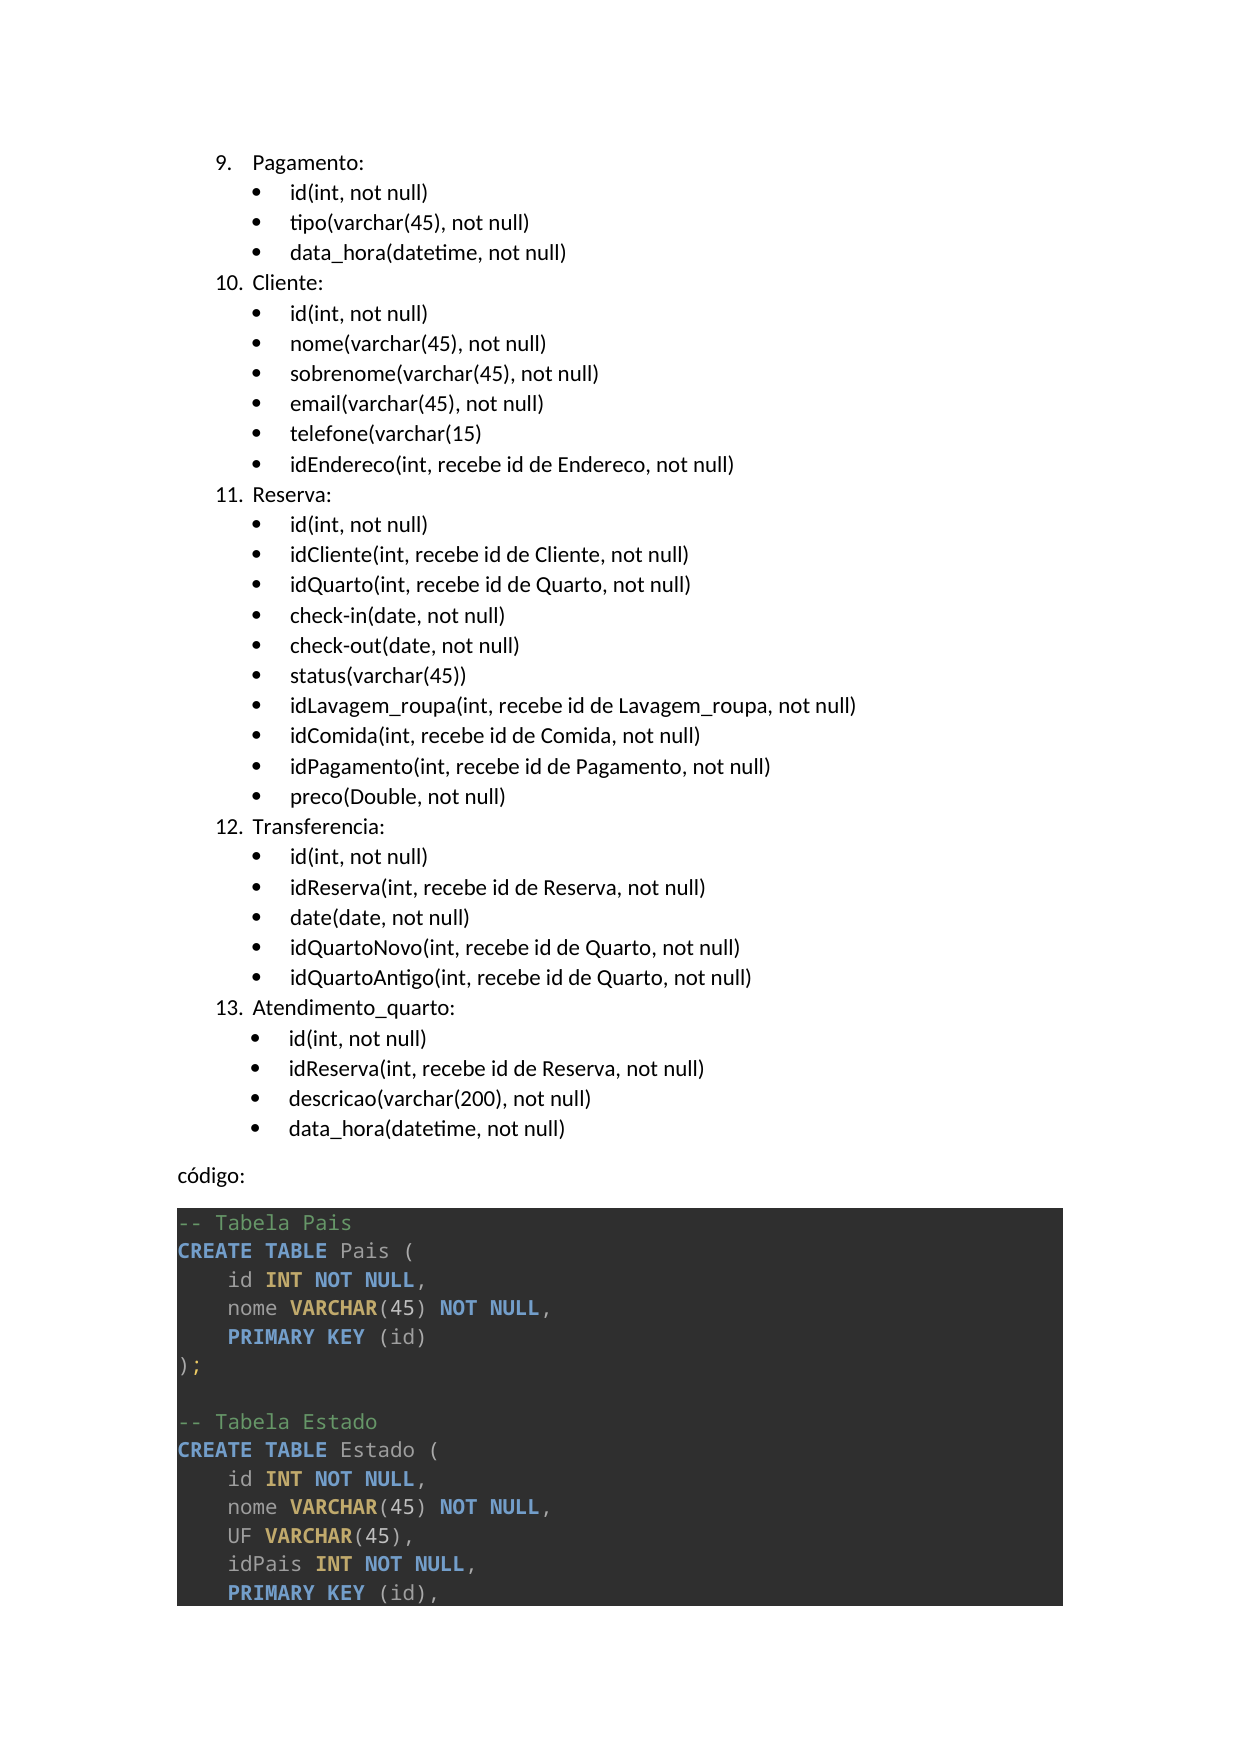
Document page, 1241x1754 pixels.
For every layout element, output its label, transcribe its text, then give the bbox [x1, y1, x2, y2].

list check-in(date, not null) [252, 601, 1063, 629]
list id(int, not null) [252, 510, 1063, 538]
text CREATE TABLE Estado ( [177, 1436, 1063, 1464]
list email(varchar(45), not null) [252, 389, 1063, 417]
list id(int, not null) [252, 299, 1063, 327]
text ); [177, 1350, 1063, 1379]
text id INT NOT NULL, [177, 1265, 1063, 1293]
list date(date, not null) [252, 903, 1063, 931]
list tipo(varchar(45), not null) [252, 208, 1063, 236]
text PRIMARY KEY (id), [177, 1578, 1063, 1606]
list Atendimento_quarto: [215, 993, 1063, 1021]
list idPagamento(int, recebe id de Pagamento, not null) [252, 752, 1063, 780]
list idQuartoNovo(int, recebe id de Quarto, not null) [252, 933, 1063, 961]
text CREATE TABLE Pais ( [177, 1236, 1063, 1265]
text -- Tabela Estado [177, 1407, 1063, 1436]
list idComida(int, recebe id de Comida, not null) [252, 722, 1063, 749]
list Transferencia: [215, 812, 1063, 840]
list data_hora(datetime, not null) [251, 1114, 1063, 1142]
list id(int, not null) [251, 1024, 1063, 1052]
list descricao(varchar(200), not null) [251, 1084, 1063, 1112]
list data_hora(datetime, not null) [252, 238, 1063, 266]
text -- Tabela Pais [177, 1208, 1063, 1236]
list idReserva(int, recebe id de Reserva, not null) [252, 873, 1063, 901]
list sobrenome(varchar(45), not null) [252, 359, 1063, 387]
list id(int, not null) [252, 842, 1063, 870]
text nome VARCHAR(45) NOT NULL, [177, 1492, 1063, 1521]
list check-out(date, not null) [252, 631, 1063, 659]
text idPais INT NOT NULL, [177, 1549, 1063, 1578]
list idCliente(int, recebe id de Cliente, not null) [252, 540, 1063, 568]
list Cliente: [215, 268, 1063, 296]
list idEndereco(int, recebe id de Endereco, not null) [252, 450, 1063, 478]
list Pagamento: [215, 148, 1063, 176]
list idReserva(int, recebe id de Reserva, not null) [251, 1054, 1063, 1082]
list telefone(varchar(15) [252, 419, 1063, 447]
text nome VARCHAR(45) NOT NULL, [177, 1293, 1063, 1322]
text código: [177, 1161, 1063, 1189]
text UF VARCHAR(45), [177, 1521, 1063, 1549]
list idQuartoAntigo(int, recebe id de Quarto, not null) [252, 963, 1063, 991]
list status(varchar(45)) [252, 661, 1063, 689]
list nome(varchar(45), not null) [252, 329, 1063, 357]
list idLavagem_roupa(int, recebe id de Lavagem_roupa, not null) [252, 691, 1063, 719]
text id INT NOT NULL, [177, 1464, 1063, 1492]
list id(int, not null) [252, 178, 1063, 206]
list Reserva: [215, 480, 1063, 508]
text PRIMARY KEY (id) [177, 1322, 1063, 1350]
list preco(Double, not null) [252, 782, 1063, 810]
list idQuarto(int, recebe id de Quarto, not null) [252, 571, 1063, 598]
